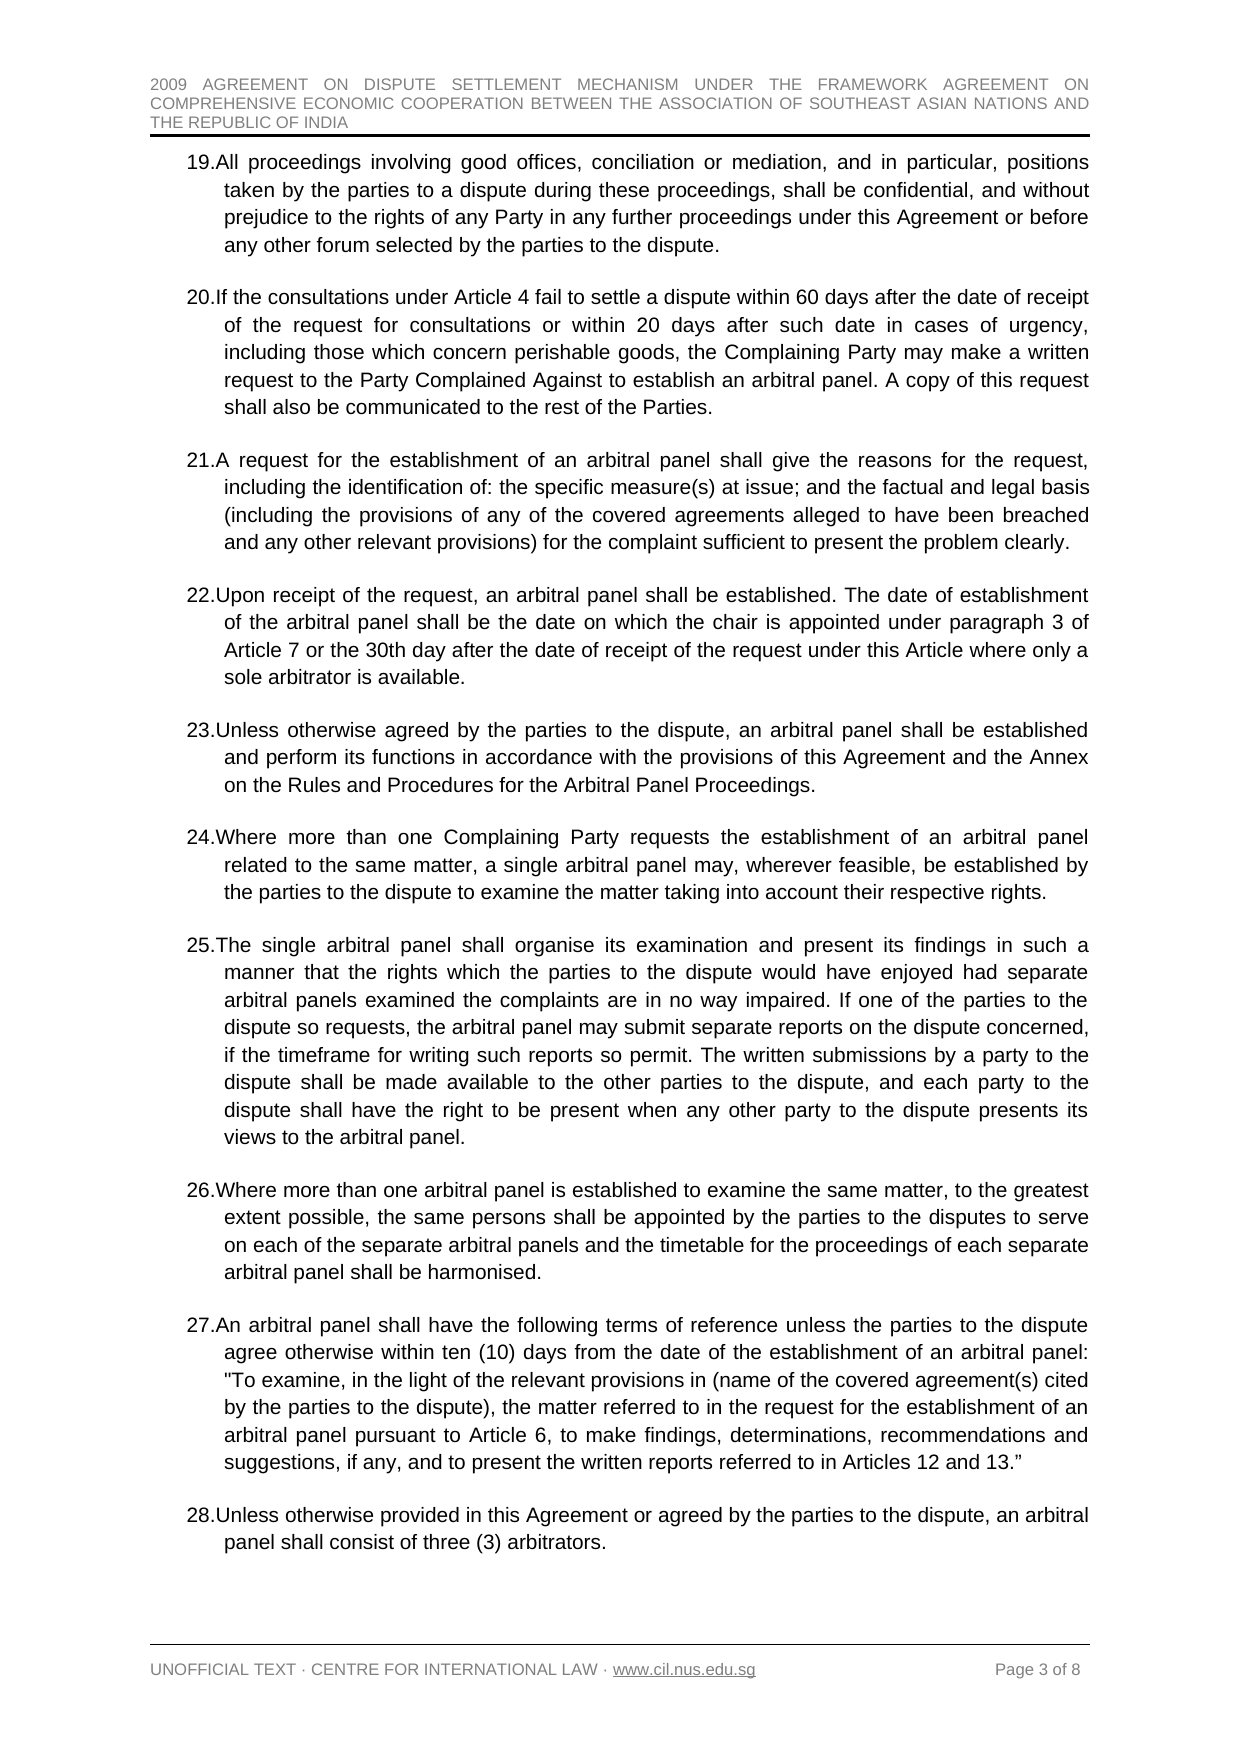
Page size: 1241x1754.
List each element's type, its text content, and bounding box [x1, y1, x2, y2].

list 24.Where more than one Complaining Party requests the establishment of an arbitral panel related to the same matter, a single arbitral panel may, wherever feasible, be established by the parties to the dispute to examine the matter taking into account their respective rights. [186, 825, 1090, 904]
list 26.Where more than one arbitral panel is established to examine the same matter, to the greatest extent possible, the same persons shall be appointed by the parties to the disputes to serve on each of the separate arbitral panels and the timetable for the proceedings of each separate arbitral panel shall be harmonised. [186, 1177, 1090, 1284]
list 21.A request for the establishment of an arbitral panel shall give the reasons for the request, including the identification of: the specific measure(s) at issue; and the factual and legal basis (including the provisions of any of the covered agreements alleged to have been breached and any other relevant provisions) for the complaint sufficient to present the problem clearly. [186, 447, 1090, 554]
list 28.Unless otherwise provided in this Agreement or agreed by the parties to the dispute, an arbitral panel shall consist of three (3) arbitrators. [186, 1502, 1090, 1554]
list 23.Unless otherwise agreed by the parties to the dispute, an arbitral panel shall be established and perform its functions in accordance with the provisions of this Agreement and the Annex on the Rules and Procedures for the Arbitral Panel Proceedings. [186, 717, 1090, 796]
list 20.If the consultations under Article 4 fail to settle a dispute within 60 days after the date of receipt of the request for consultations or within 20 days after such date in cases of urgency, including those which concern perishable goods, the Complaining Party may make a written request to the Party Complained Against to establish an arbitral panel. A copy of this request shall also be communicated to the rest of the Parties. [186, 285, 1090, 419]
list 22.Upon receipt of the request, an arbitral panel shall be established. The date of establishment of the arbitral panel shall be the date on which the chair is appointed under paragraph 3 of Article 7 or the 30th day after the date of receipt of the request under this Article where only a sole arbitrator is available. [186, 582, 1090, 689]
list 25.The single arbitral panel shall organise its examination and present its findings in such a manner that the rights which the parties to the dispute would have enjoyed had separate arbitral panels examined the complaints are in no way impaired. If one of the parties to the dispute so requests, the arbitral panel may submit separate reports on the dispute concerned, if the timeframe for writing such reports so permit. The written submissions by a party to the dispute shall be made available to the other parties to the dispute, and each party to the dispute shall have the right to be present when any other party to the dispute presents its views to the arbitral panel. [186, 932, 1090, 1149]
list 19.All proceedings involving good offices, conciliation or mediation, and in particular, positions taken by the parties to a dispute during these proceedings, shall be confidential, and without prejudice to the rights of any Party in any further proceedings under this Agreement or before any other forum selected by the parties to the dispute. [186, 150, 1090, 256]
list 27.An arbitral panel shall have the following terms of reference unless the parties to the dispute agree otherwise within ten (10) days from the date of the establishment of an arbitral panel: "To examine, in the light of the relevant provisions in (name of the covered agreement(s) cited by the parties to the dispute), the matter referred to in the request for the establishment of an arbitral panel pursuant to Article 6, to make findings, determinations, recommendations and suggestions, if any, and to present the written reports referred to in Articles 12 and 13.” [186, 1312, 1090, 1474]
